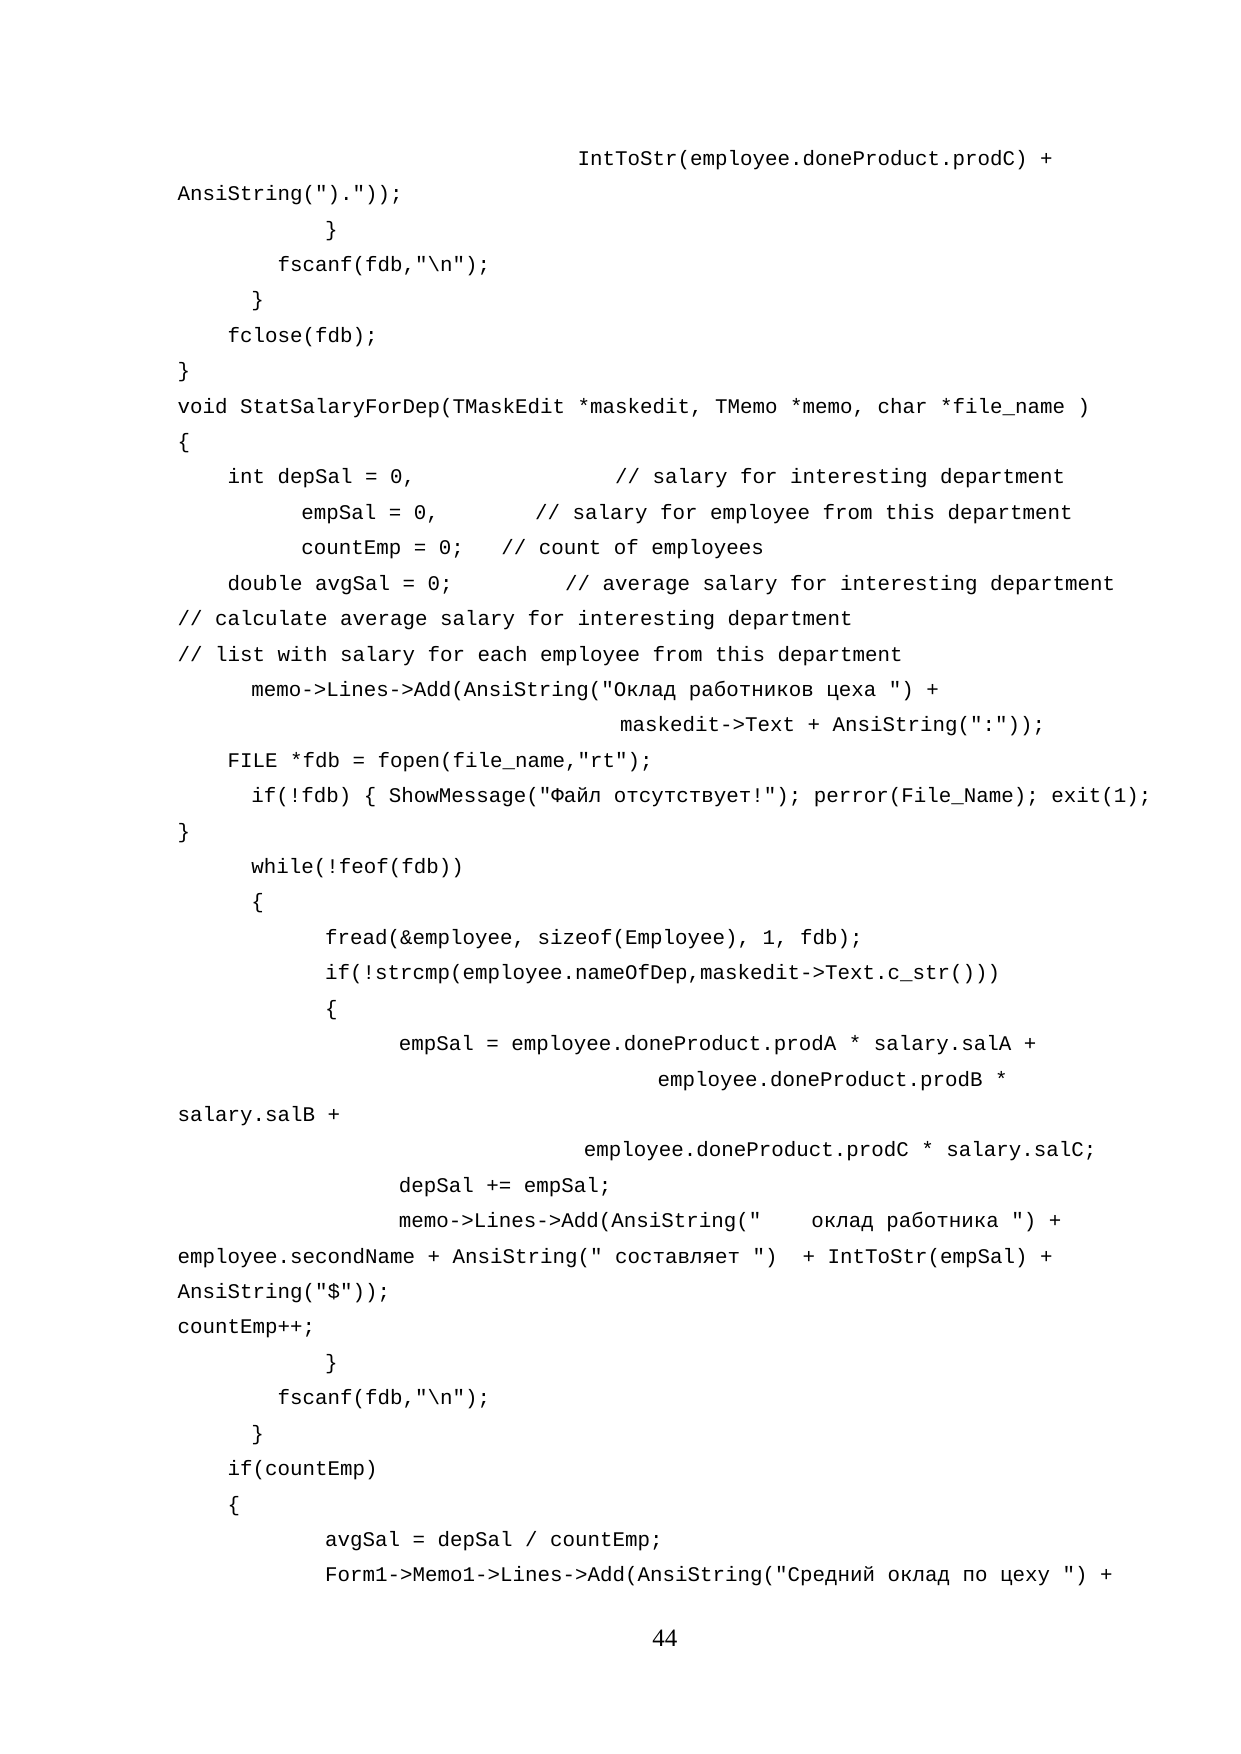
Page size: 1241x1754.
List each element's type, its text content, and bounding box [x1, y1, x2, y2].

subtitle employee.doneProduct.prodC * salary.salC; [177, 1139, 1152, 1163]
subtitle avgSal = depSal / countEmp; [177, 1529, 1152, 1553]
subtitle } [177, 1352, 1152, 1376]
subtitle FILE *fdb = fopen(file_name,"rt"); [177, 750, 1152, 773]
subtitle void StatSalaryForDep(TMaskEdit *maskedit, TMemo *memo, char *file_name ) [177, 396, 1152, 419]
subtitle maskedit->Text + AnsiString(":")); [177, 714, 1152, 738]
subtitle int depSal = 0, // salary for interesting department [177, 466, 1152, 490]
subtitle if(!fdb) { ShowMessage("Файл отсутствует!"); perror(File_Name); exit(1); } [177, 785, 1152, 844]
subtitle { [177, 1493, 1152, 1517]
subtitle while(!feof(fdb)) [177, 856, 1152, 880]
subtitle Form1->Memo1->Lines->Add(AnsiString("Средний оклад по цеху ") + [177, 1564, 1152, 1588]
subtitle countEmp++; [177, 1316, 1152, 1340]
subtitle if(countEmp) [177, 1458, 1152, 1482]
subtitle } [177, 218, 1152, 242]
subtitle { [177, 998, 1152, 1021]
subtitle } [177, 1423, 1152, 1446]
subtitle { [177, 431, 1152, 455]
subtitle } [177, 360, 1152, 384]
subtitle fscanf(fdb,"\n"); [177, 1387, 1152, 1411]
subtitle if(!strcmp(employee.nameOfDep,maskedit->Text.c_str())) [177, 962, 1152, 986]
subtitle fclose(fdb); [177, 325, 1152, 348]
subtitle fscanf(fdb,"\n"); [177, 254, 1152, 278]
subtitle depSal += empSal; [177, 1175, 1152, 1198]
subtitle double avgSal = 0; // average salary for interesting department [177, 573, 1152, 596]
subtitle empSal = 0, // salary for employee from this department [177, 502, 1152, 526]
subtitle memo->Lines->Add(AnsiString("Оклад работников цеха ") + [177, 679, 1152, 703]
subtitle employee.doneProduct.prodB * salary.salB + [177, 1068, 1152, 1128]
subtitle fread(&employee, sizeof(Employee), 1, fdb); [177, 927, 1152, 951]
subtitle empSal = employee.doneProduct.prodA * salary.salA + [177, 1033, 1152, 1057]
subtitle IntToStr(employee.doneProduct.prodC) + AnsiString(").")); [177, 148, 1152, 207]
subtitle { [177, 891, 1152, 915]
subtitle memo->Lines->Add(AnsiString(" оклад работника ") + employee.secondName + AnsiString(" составляет ") + IntToStr(empSal) + AnsiString("$")); [177, 1210, 1152, 1305]
subtitle // calculate average salary for interesting department [177, 608, 1152, 632]
subtitle countEmp = 0; // count of employees [177, 537, 1152, 561]
subtitle } [177, 289, 1152, 313]
subtitle // list with salary for each employee from this department [177, 643, 1152, 667]
